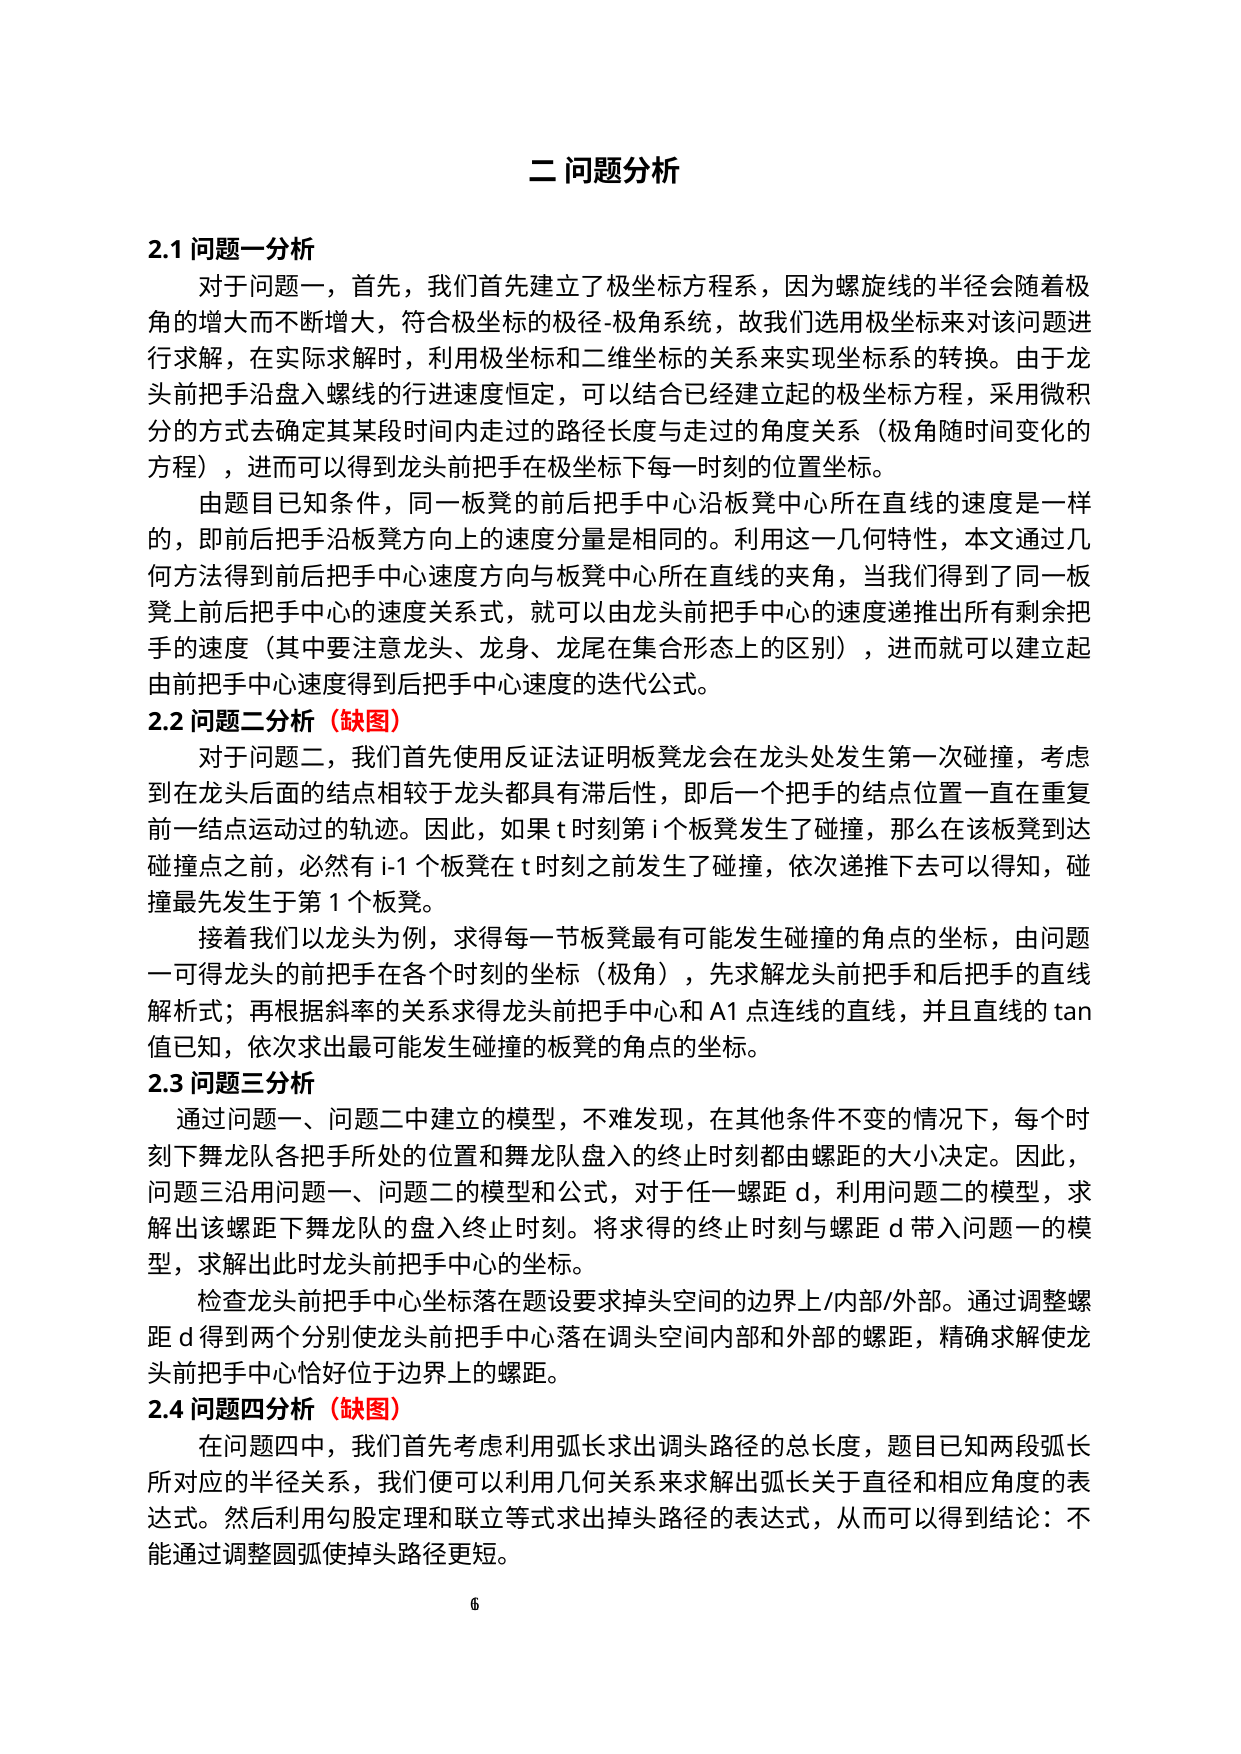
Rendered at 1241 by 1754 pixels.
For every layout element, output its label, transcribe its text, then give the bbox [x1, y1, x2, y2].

list 2.1 问题一分析 [148, 230, 1092, 266]
list 检查龙头前把手中心坐标落在题设要求掉头空间的边界上/内部/外部。通过调整螺距d得到两个分别使龙头前把手中心落在调头空间内部和外部的螺距，精确求解使龙头前把手中心恰好位于边界上的螺距。 [148, 1281, 1092, 1390]
text 二 问题分析 [148, 148, 1092, 190]
list 对于问题二，我们首先使用反证法证明板凳龙会在龙头处发生第一次碰撞，考虑到在龙头后面的结点相较于龙头都具有滞后性，即后一个把手的结点位置一直在重复前一结点运动过的轨迹。因此，如果t时刻第i个板凳发生了碰撞，那么在该板凳到达碰撞点之前，必然有i-1个板凳在t时刻之前发生了碰撞，依次递推下去可以得知，碰撞最先发生于第1个板凳。 [148, 737, 1092, 918]
list 由题目已知条件，同一板凳的前后把手中心沿板凳中心所在直线的速度是一样的，即前后把手沿板凳方向上的速度分量是相同的。利用这一几何特性，本文通过几何方法得到前后把手中心速度方向与板凳中心所在直线的夹角，当我们得到了同一板凳上前后把手中心的速度关系式，就可以由龙头前把手中心的速度递推出所有剩余把手的速度（其中要注意龙头、龙身、龙尾在集合形态上的区别），进而就可以建立起由前把手中心速度得到后把手中心速度的迭代公式。 [148, 483, 1092, 701]
list 通过问题一、问题二中建立的模型，不难发现，在其他条件不变的情况下，每个时刻下舞龙队各把手所处的位置和舞龙队盘入的终止时刻都由螺距的大小决定。因此，问题三沿用问题一、问题二的模型和公式，对于任一螺距d，利用问题二的模型，求解出该螺距下舞龙队的盘入终止时刻。将求得的终止时刻与螺距d带入问题一的模型，求解出此时龙头前把手中心的坐标。 [148, 1100, 1092, 1281]
list 在问题四中，我们首先考虑利用弧长求出调头路径的总长度，题目已知两段弧长所对应的半径关系，我们便可以利用几何关系来求解出弧长关于直径和相应角度的表达式。然后利用勾股定理和联立等式求出掉头路径的表达式，从而可以得到结论：不能通过调整圆弧使掉头路径更短。 [148, 1426, 1092, 1571]
list 接着我们以龙头为例，求得每一节板凳最有可能发生碰撞的角点的坐标，由问题一可得龙头的前把手在各个时刻的坐标（极角），先求解龙头前把手和后把手的直线解析式；再根据斜率的关系求得龙头前把手中心和A1点连线的直线，并且直线的tan值已知，依次求出最可能发生碰撞的板凳的角点的坐标。 [148, 918, 1092, 1063]
list 2.2 问题二分析（缺图） [148, 701, 1092, 737]
list 2.3 问题三分析 [148, 1063, 1092, 1100]
list 对于问题一，首先，我们首先建立了极坐标方程系，因为螺旋线的半径会随着极角的增大而不断增大，符合极坐标的极径-极角系统，故我们选用极坐标来对该问题进行求解，在实际求解时，利用极坐标和二维坐标的关系来实现坐标系的转换。由于龙头前把手沿盘入螺线的行进速度恒定，可以结合已经建立起的极坐标方程，采用微积分的方式去确定其某段时间内走过的路径长度与走过的角度关系（极角随时间变化的方程），进而可以得到龙头前把手在极坐标下每一时刻的位置坐标。 [148, 266, 1092, 483]
list 2.4 问题四分析（缺图） [148, 1390, 1092, 1426]
